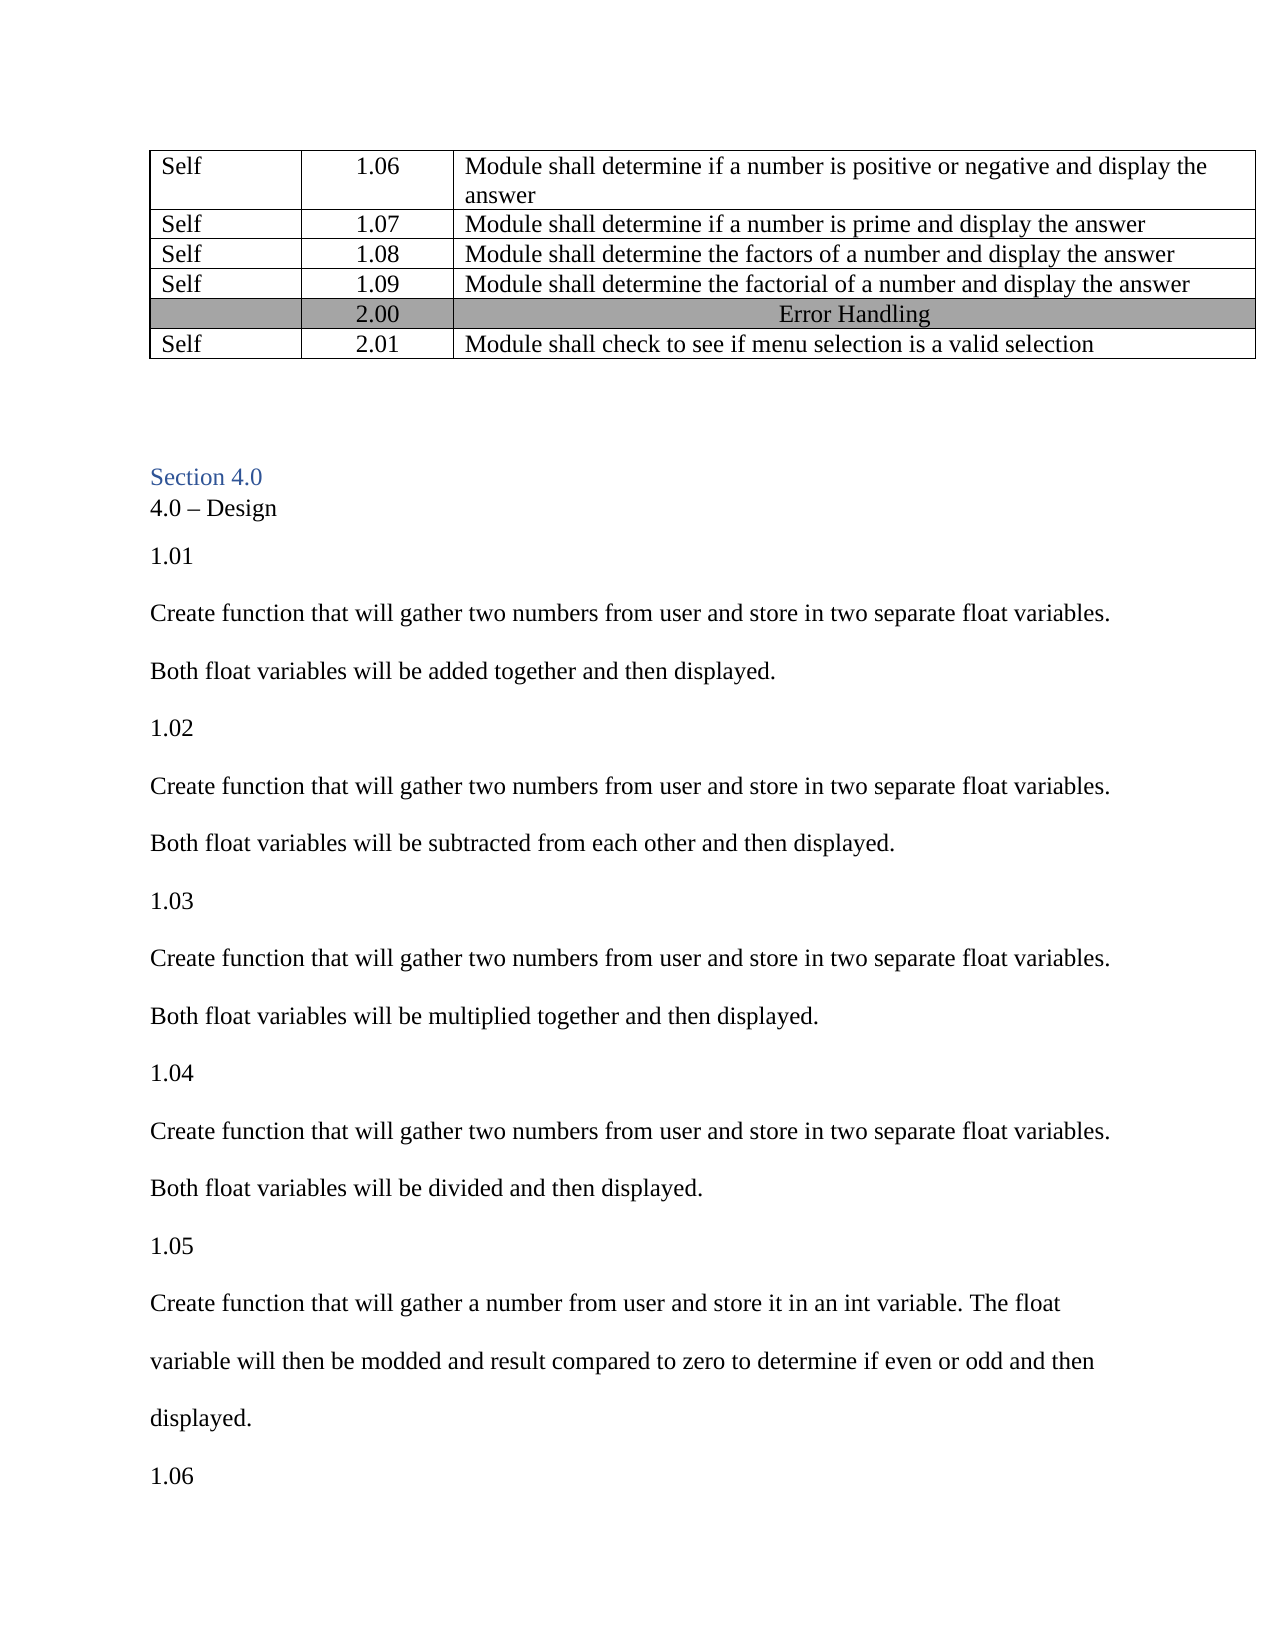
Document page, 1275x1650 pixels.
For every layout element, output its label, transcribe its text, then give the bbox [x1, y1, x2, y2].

table_cell Module shall determine the factorial of a number and display the answer [454, 269, 1255, 298]
text Create function that will gather two numbers from user and store in two separate float variables. Both float variables will be subtracted from each other and then displayed. [150, 771, 1125, 857]
text 1.01 [150, 541, 1125, 570]
table_cell [151, 299, 301, 328]
table_cell Error Handling [454, 299, 1255, 328]
table_cell 1.08 [302, 239, 453, 268]
table_cell 2.01 [302, 329, 453, 357]
table_cell Self [151, 239, 301, 268]
table_cell Self [151, 210, 301, 238]
table_cell Self [151, 329, 301, 357]
table_cell Module shall determine the factors of a number and display the answer [454, 239, 1255, 268]
table_cell Self [151, 269, 301, 298]
table_cell Self [151, 151, 301, 208]
text Create function that will gather two numbers from user and store in two separate float variables. Both float variables will be added together and then displayed. [150, 598, 1125, 685]
text 1.02 [150, 713, 1125, 742]
text Create function that will gather two numbers from user and store in two separate float variables. Both float variables will be divided and then displayed. [150, 1116, 1125, 1202]
text 1.03 [150, 886, 1125, 915]
table_cell Module shall determine if a number is positive or negative and display the answer [454, 151, 1255, 208]
table_cell 1.09 [302, 269, 453, 298]
table_cell 1.06 [302, 151, 453, 208]
table_cell 2.00 [302, 299, 453, 328]
list – Design [150, 493, 1125, 522]
text 1.05 [150, 1231, 1125, 1260]
table_cell Module shall check to see if menu selection is a valid selection [454, 329, 1255, 357]
subtitle Section 4.0 [150, 462, 1125, 491]
table_cell Module shall determine if a number is prime and display the answer [454, 210, 1255, 238]
table_cell 1.07 [302, 210, 453, 238]
text Create function that will gather two numbers from user and store in two separate float variables. Both float variables will be multiplied together and then displayed. [150, 943, 1125, 1030]
text 1.04 [150, 1058, 1125, 1087]
text 1.06 [150, 1461, 1125, 1490]
text Create function that will gather a number from user and store it in an int variable. The float variable will then be modded and result compared to zero to determine if even or odd and then displayed. [150, 1288, 1125, 1432]
